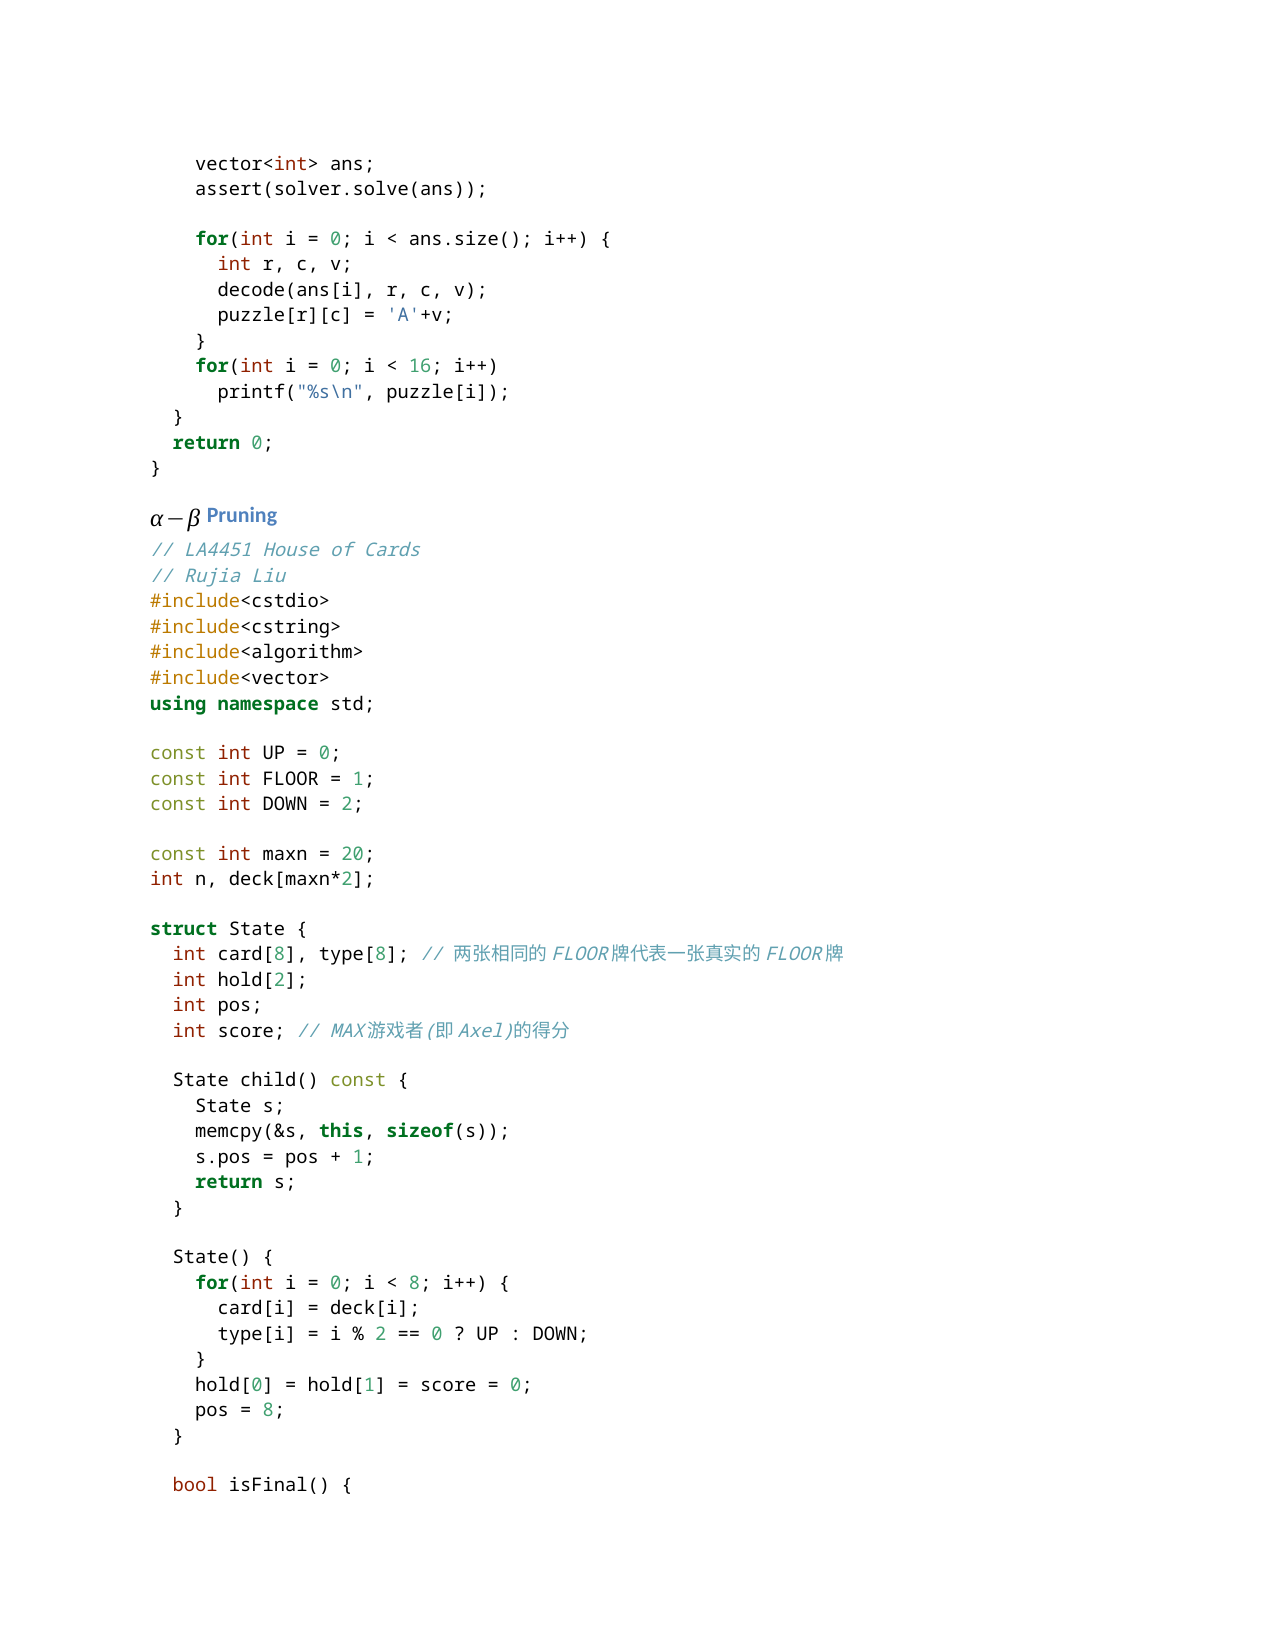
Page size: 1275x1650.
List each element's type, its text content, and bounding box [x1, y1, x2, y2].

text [150, 150, 1125, 480]
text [150, 537, 1125, 1497]
subtitle Pruning [150, 501, 1125, 537]
